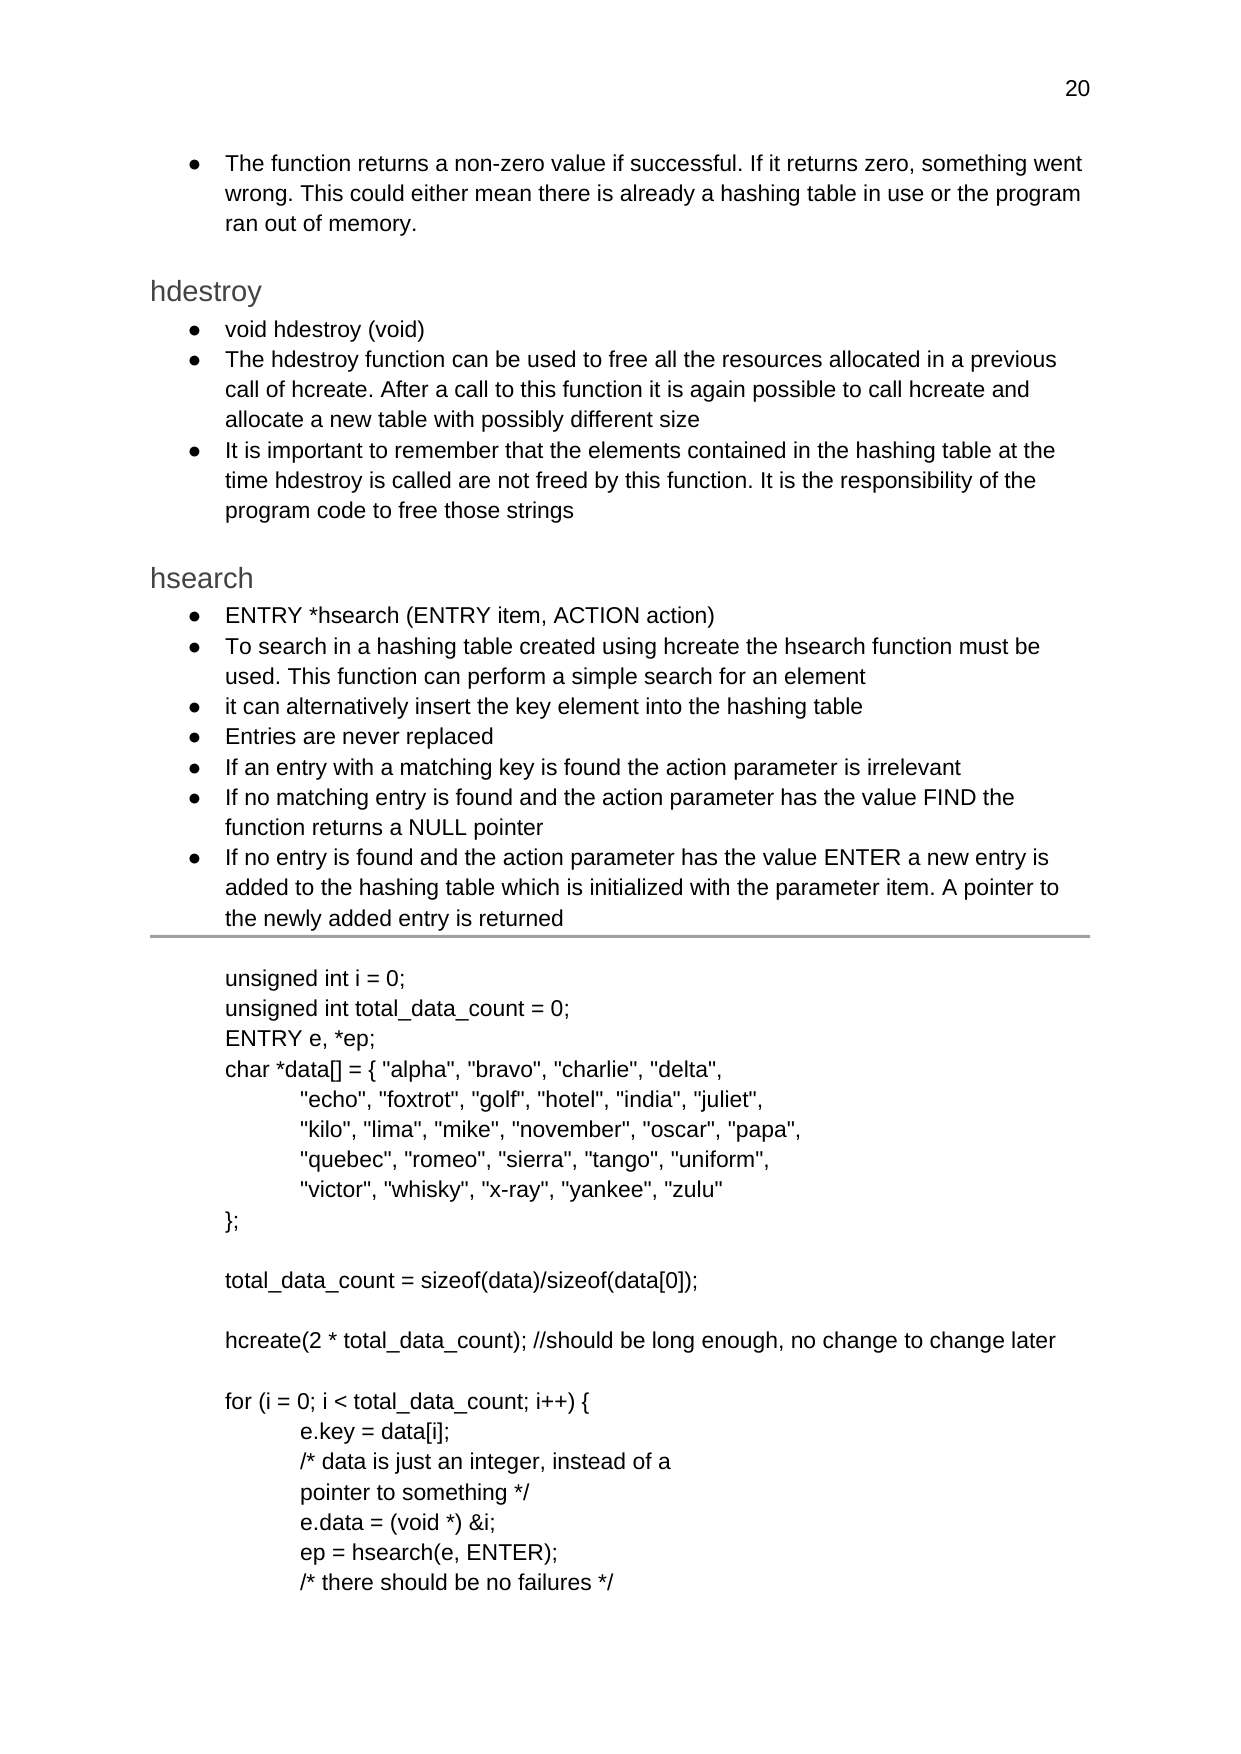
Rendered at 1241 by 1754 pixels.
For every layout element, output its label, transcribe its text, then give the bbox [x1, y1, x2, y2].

list it can alternatively insert the key element into the hashing table [187, 693, 1090, 719]
text total_data_count = sizeof(data)/sizeof(data[0]); [150, 1267, 1090, 1293]
text "echo", "foxtrot", "golf", "hotel", "india", "juliet", [150, 1086, 1090, 1112]
text /* data is just an integer, instead of a [150, 1448, 1090, 1475]
text ep = hsearch(e, ENTER); [150, 1539, 1090, 1565]
subtitle hsearch [150, 561, 1090, 594]
text /* there should be no failures */ [150, 1569, 1090, 1596]
text unsigned int i = 0; [150, 965, 1090, 991]
list If no matching entry is found and the action parameter has the value FIND the function returns a NULL pointer [187, 784, 1090, 840]
list void hdestroy (void) [187, 316, 1090, 342]
subtitle hdestroy [150, 274, 1090, 307]
list ENTRY *hsearch (ENTRY item, ACTION action) [187, 602, 1090, 629]
text e.data = (void *) &i; [150, 1509, 1090, 1535]
text e.key = data[i]; [150, 1418, 1090, 1444]
list It is important to remember that the elements contained in the hashing table at the time hdestroy is called are not freed by this function. It is the responsibility of the program code to free those strings [187, 437, 1090, 523]
text "victor", "whisky", "x-ray", "yankee", "zulu" [150, 1176, 1090, 1203]
text }; [150, 1207, 1090, 1233]
list Entries are never replaced [187, 723, 1090, 750]
text unsigned int total_data_count = 0; [150, 995, 1090, 1022]
text "kilo", "lima", "mike", "november", "oscar", "papa", [150, 1116, 1090, 1142]
list The hdestroy function can be used to free all the resources allocated in a previous call of hcreate. After a call to this function it is again possible to call hcreate and allocate a new table with possibly different size [187, 346, 1090, 433]
text char *data[] = { "alpha", "bravo", "charlie", "delta", [150, 1056, 1090, 1082]
list The function returns a non-zero value if successful. If it returns zero, something went wrong. This could either mean there is already a hashing table in use or the program ran out of memory. [187, 150, 1090, 237]
text hcreate(2 * total_data_count); //should be long enough, no change to change later [150, 1327, 1090, 1354]
text "quebec", "romeo", "sierra", "tango", "uniform", [150, 1146, 1090, 1173]
text ENTRY e, *ep; [150, 1025, 1090, 1052]
text pointer to something */ [150, 1478, 1090, 1505]
list If an entry with a matching key is found the action parameter is irrelevant [187, 753, 1090, 780]
list To search in a hashing table created using hcreate the hsearch function must be used. This function can perform a simple search for an element [187, 633, 1090, 689]
text for (i = 0; i < total_data_count; i++) { [150, 1388, 1090, 1414]
list If no entry is found and the action parameter has the value ENTER a new entry is added to the hashing table which is initialized with the parameter item. A pointer to the newly added entry is returned [187, 844, 1090, 931]
